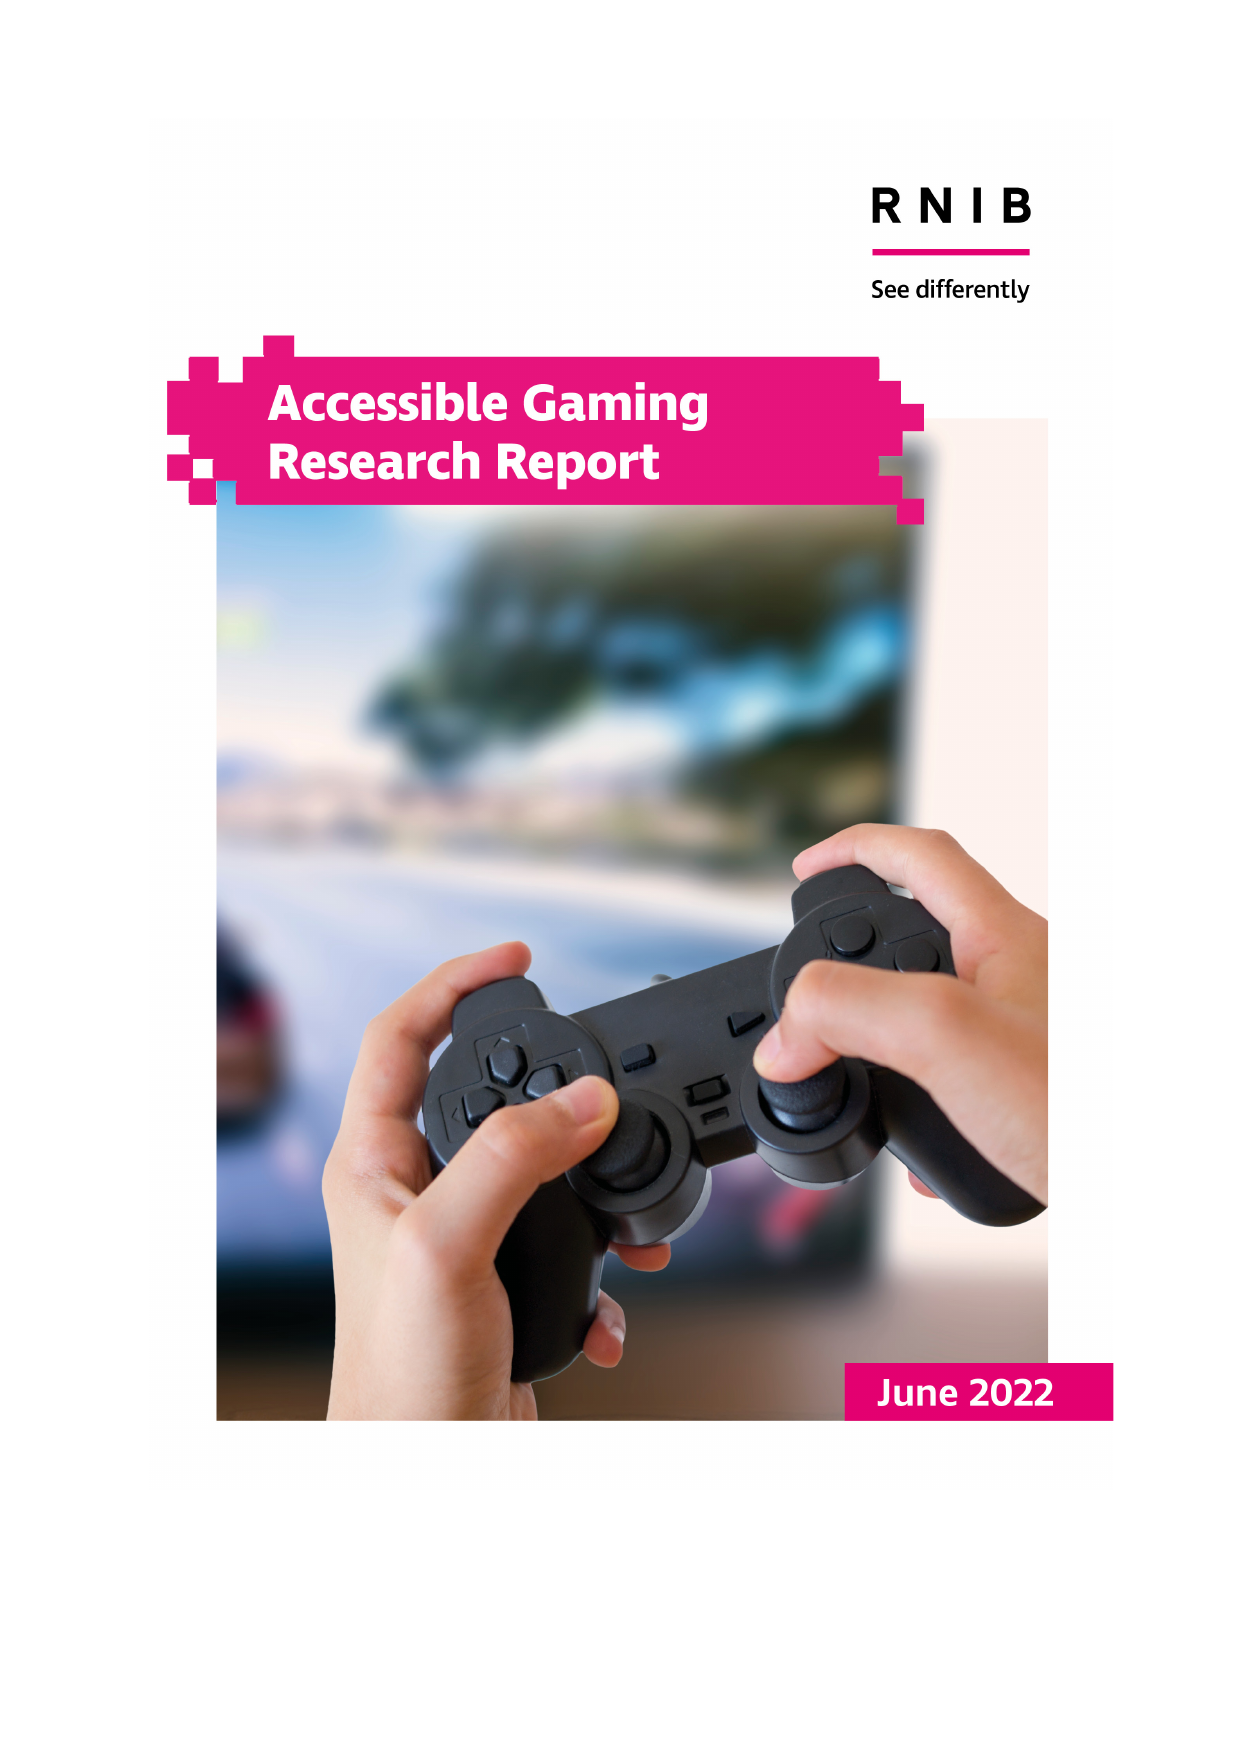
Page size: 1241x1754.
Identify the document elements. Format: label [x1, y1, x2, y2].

picture [147, 118, 1114, 1487]
